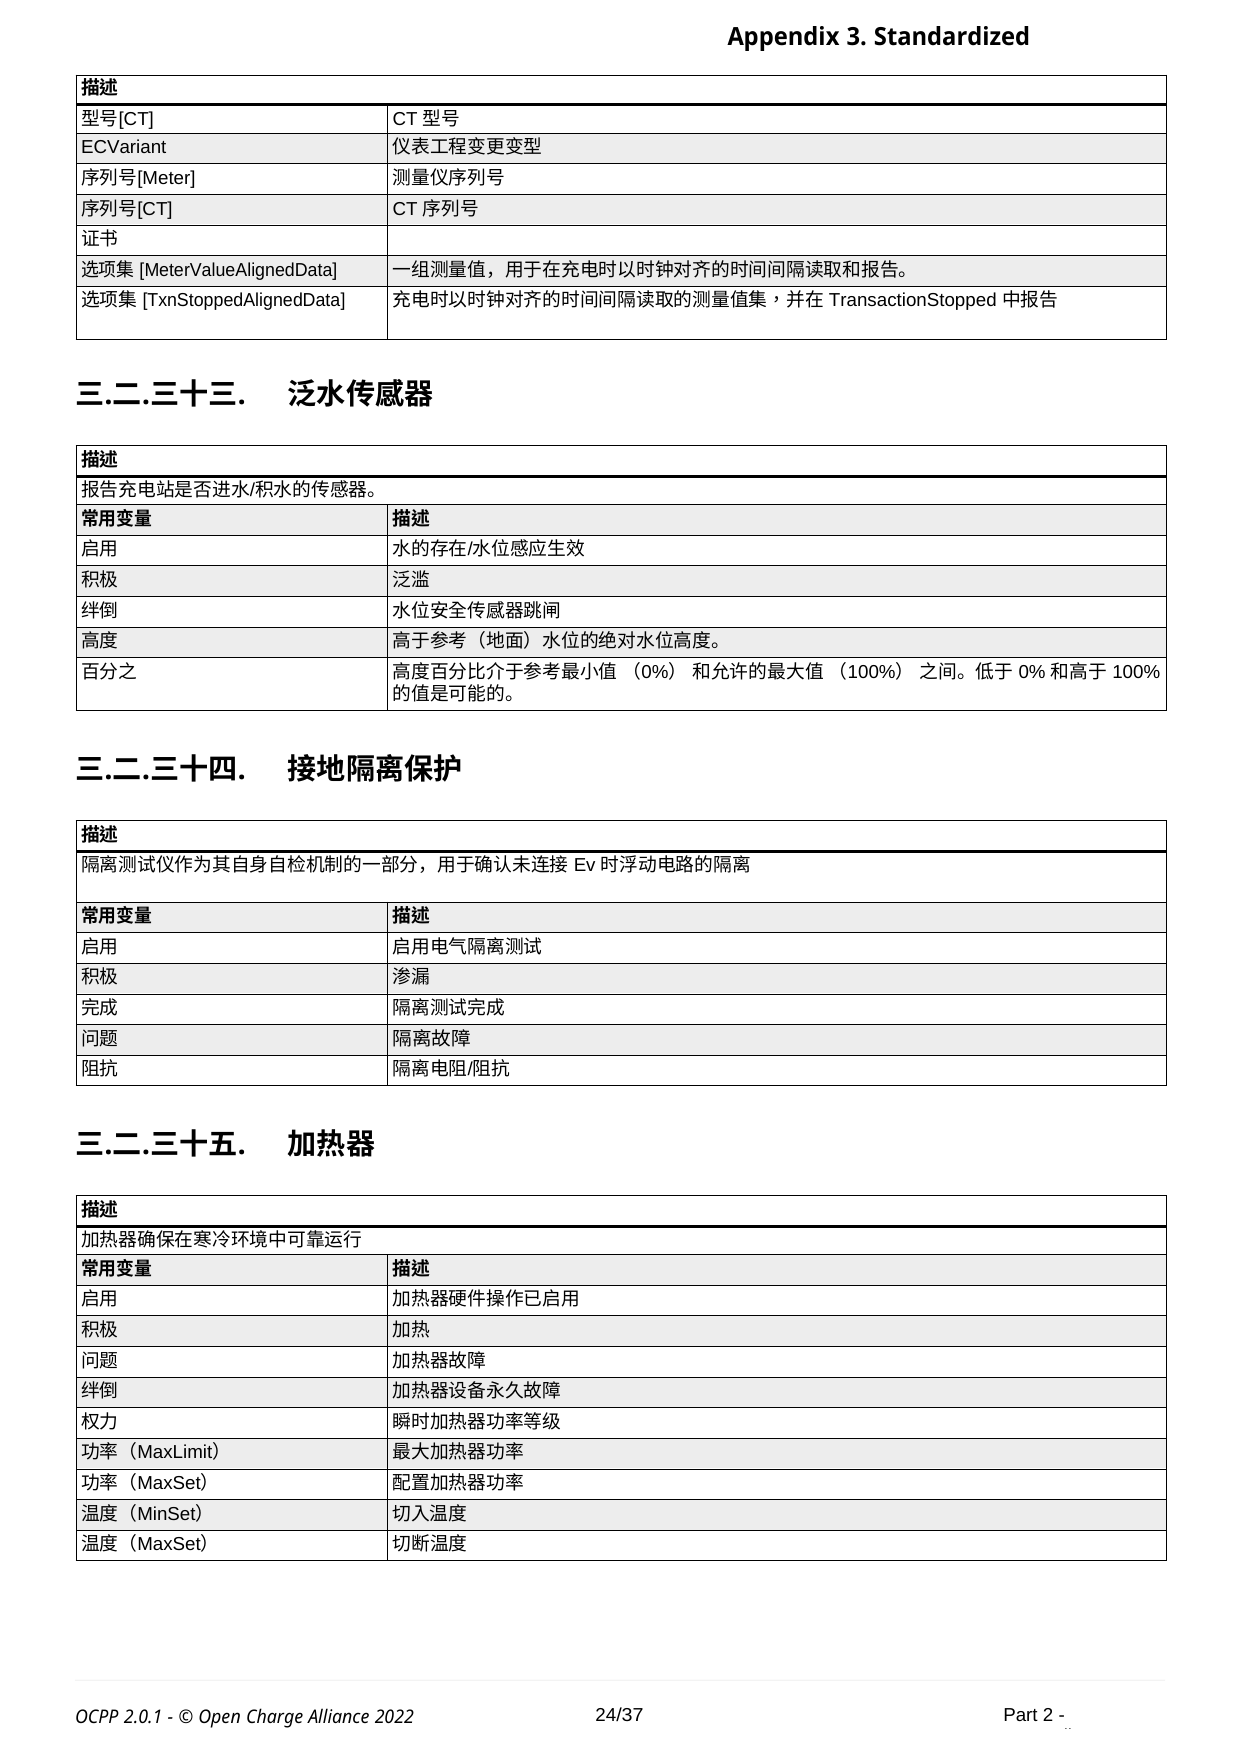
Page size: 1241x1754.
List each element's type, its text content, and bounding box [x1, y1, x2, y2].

table_cell 配置加热器功率 [388, 1470, 1166, 1499]
list 泛水传感器 [75, 373, 1178, 413]
table_cell 权力 [77, 1408, 387, 1438]
table_cell 阻抗 [77, 1056, 387, 1085]
table_cell 积极 [77, 964, 387, 993]
table_cell 完成 [77, 995, 387, 1024]
table_cell 仪表工程变更变型 [388, 134, 1166, 163]
table_cell 温度（MinSet） [77, 1500, 387, 1530]
table_cell 启用 [77, 536, 387, 565]
table_cell 隔离测试完成 [388, 995, 1166, 1024]
table_cell 积极 [77, 1316, 387, 1346]
list 加热器 [75, 1123, 1178, 1163]
table_cell 隔离测试仪作为其自身自检机制的一部分，用于确认未连接 Ev 时浮动电路的隔离 [77, 853, 1166, 902]
table_cell 功率（MaxSet） [77, 1470, 387, 1499]
table_cell 积极 [77, 566, 387, 596]
table_cell 问题 [77, 1347, 387, 1377]
table_cell 渗漏 [388, 964, 1166, 993]
table_cell 选项集 [TxnStoppedAlignedData] [77, 287, 387, 339]
table_cell 加热器故障 [388, 1347, 1166, 1377]
table_cell 隔离故障 [388, 1025, 1166, 1055]
table_cell 常用变量 [77, 903, 387, 932]
table_cell 绊倒 [77, 597, 387, 627]
table_cell 切入温度 [388, 1500, 1166, 1530]
table_cell CT 型号 [388, 106, 1166, 133]
table_cell 证书 [77, 226, 387, 255]
list 接地隔离保护 [75, 748, 1178, 788]
table_cell 选项集 [MeterValueAlignedData] [77, 256, 387, 286]
table_cell 常用变量 [77, 1255, 387, 1285]
table_cell 水位安全传感器跳闸 [388, 597, 1166, 627]
table_cell 切断温度 [388, 1531, 1166, 1560]
table_cell ECVariant [77, 134, 387, 163]
table_cell 水的存在/水位感应生效 [388, 536, 1166, 565]
table_cell 高于参考（地面）水位的绝对水位高度。 [388, 628, 1166, 657]
table_cell 加热器硬件操作已启用 [388, 1286, 1166, 1315]
table_cell 加热器设备永久故障 [388, 1378, 1166, 1407]
table_cell 隔离电阻/阻抗 [388, 1056, 1166, 1085]
table_cell 描述 [388, 1255, 1166, 1285]
table_header 描述 [77, 76, 1166, 103]
table_cell 温度（MaxSet） [77, 1531, 387, 1560]
table_cell 瞬时加热器功率等级 [388, 1408, 1166, 1438]
table_cell 启用 [77, 933, 387, 963]
table_cell 测量仪序列号 [388, 164, 1166, 194]
table_cell 描述 [388, 903, 1166, 932]
table_cell 序列号[Meter] [77, 164, 387, 194]
table_cell [388, 226, 1166, 255]
table_cell 启用电气隔离测试 [388, 933, 1166, 963]
table_cell 序列号[CT] [77, 195, 387, 224]
table_cell 启用 [77, 1286, 387, 1315]
table_cell 一组测量值，用于在充电时以时钟对齐的时间间隔读取和报告。 [388, 256, 1166, 286]
table_cell 加热器确保在寒冷环境中可靠运行 [77, 1228, 1166, 1254]
table_cell 功率（MaxLimit） [77, 1439, 387, 1468]
table_cell 充电时以时钟对齐的时间间隔读取的测量值集，并在 TransactionStopped 中报告 [388, 287, 1166, 339]
table_cell 加热 [388, 1316, 1166, 1346]
table_cell 型号[CT] [77, 106, 387, 133]
table_header 描述 [77, 821, 1166, 849]
table_header 描述 [77, 446, 1166, 474]
table_cell 报告充电站是否进水/积水的传感器。 [77, 478, 1166, 504]
table_cell 泛滥 [388, 566, 1166, 596]
table_cell CT 序列号 [388, 195, 1166, 224]
table_cell 高度百分比介于参考最小值 （0%） 和允许的最大值 （100%） 之间。低于 0% 和高于 100% 的值是可能的。 [388, 658, 1166, 710]
table_cell 常用变量 [77, 505, 387, 535]
table_cell 描述 [388, 505, 1166, 535]
table_header 描述 [77, 1196, 1166, 1224]
table_cell 问题 [77, 1025, 387, 1055]
table_cell 高度 [77, 628, 387, 657]
table_cell 百分之 [77, 658, 387, 710]
table_cell 最大加热器功率 [388, 1439, 1166, 1468]
table_cell 绊倒 [77, 1378, 387, 1407]
